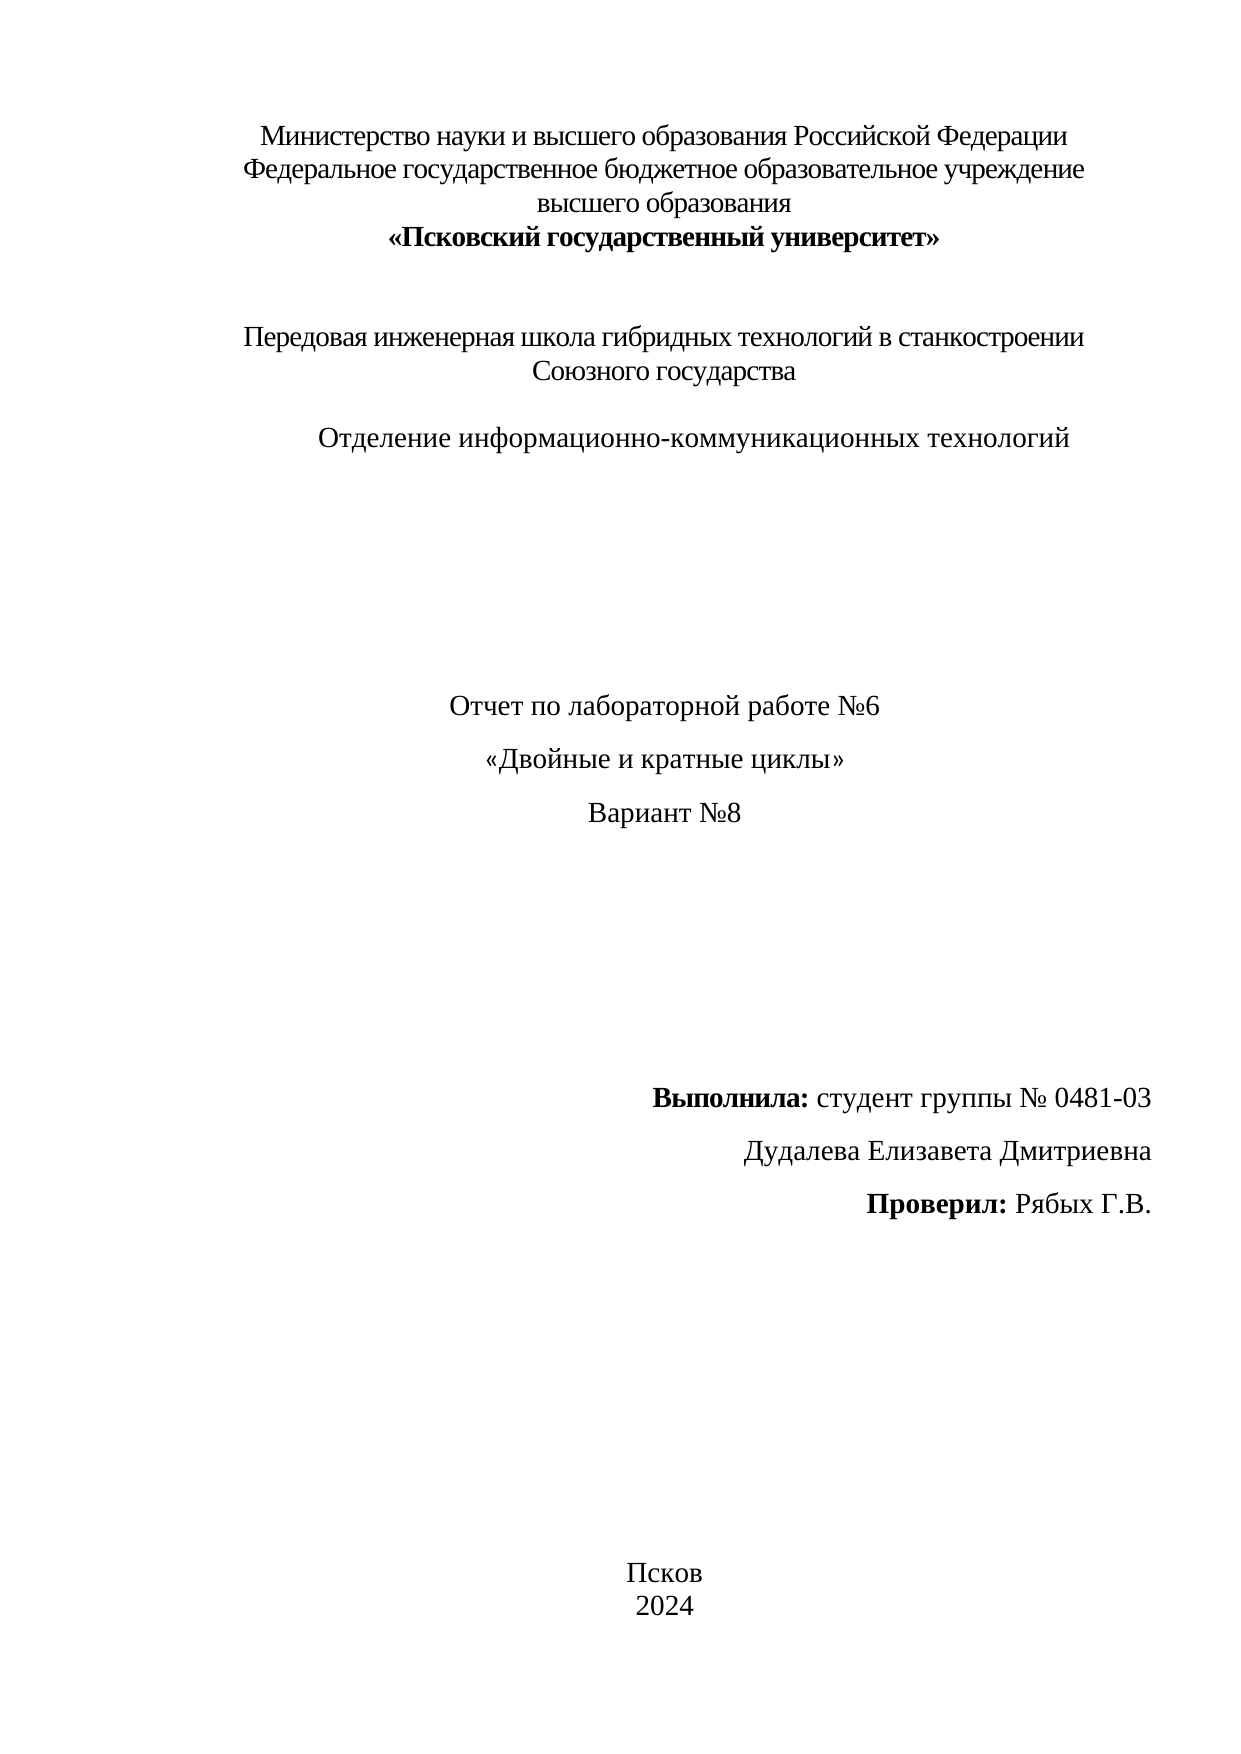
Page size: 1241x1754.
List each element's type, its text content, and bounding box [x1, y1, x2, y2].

text «Двойные и кратные циклы» [177, 740, 1152, 776]
text Вариант №8 [177, 795, 1152, 829]
text Передовая инженерная школа гибридных технологий в станкостроении [177, 319, 1152, 353]
text Отчет по лабораторной работе №6 [177, 688, 1152, 722]
text Федеральное государственное бюджетное образовательное учреждение [177, 152, 1152, 185]
text Отделение информационно-коммуникационных технологий [177, 420, 1152, 453]
text «Псковский государственный университет» [177, 219, 1152, 252]
text Союзного государства [177, 353, 1152, 386]
text высшего образования [177, 185, 1152, 219]
text Псков [177, 1555, 1152, 1588]
text Министерство науки и высшего образования Российской Федерации [177, 118, 1152, 152]
text Проверил: Рябых Г.В. [753, 1186, 1152, 1219]
text 2024 [177, 1588, 1152, 1622]
text Выполнила: студент группы № 0481-03 [177, 1080, 1152, 1114]
text Дудалева Елизавета Дмитриевна [177, 1133, 1152, 1167]
